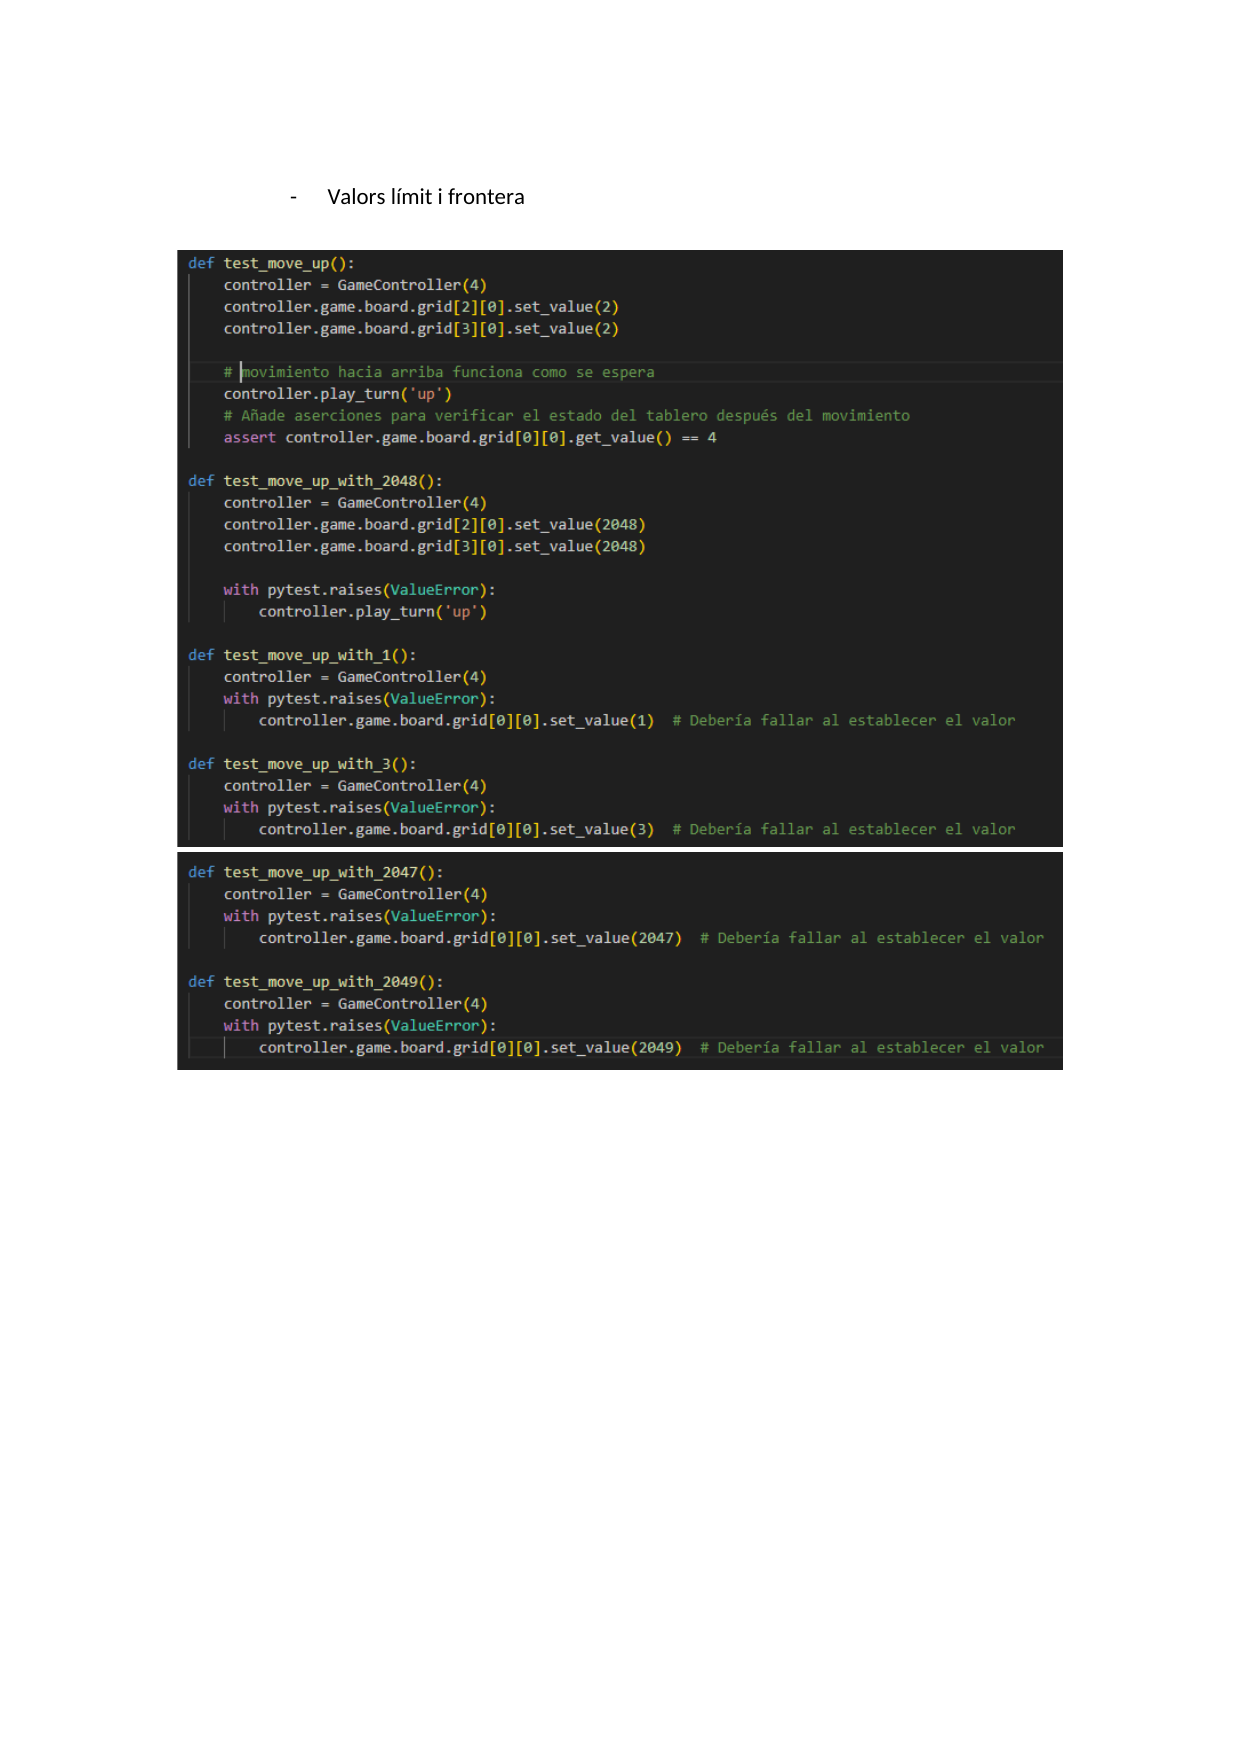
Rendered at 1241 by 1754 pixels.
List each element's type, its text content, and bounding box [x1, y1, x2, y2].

picture [177, 250, 1063, 847]
picture [177, 852, 1063, 1070]
list Valors límit i frontera [290, 182, 1063, 210]
